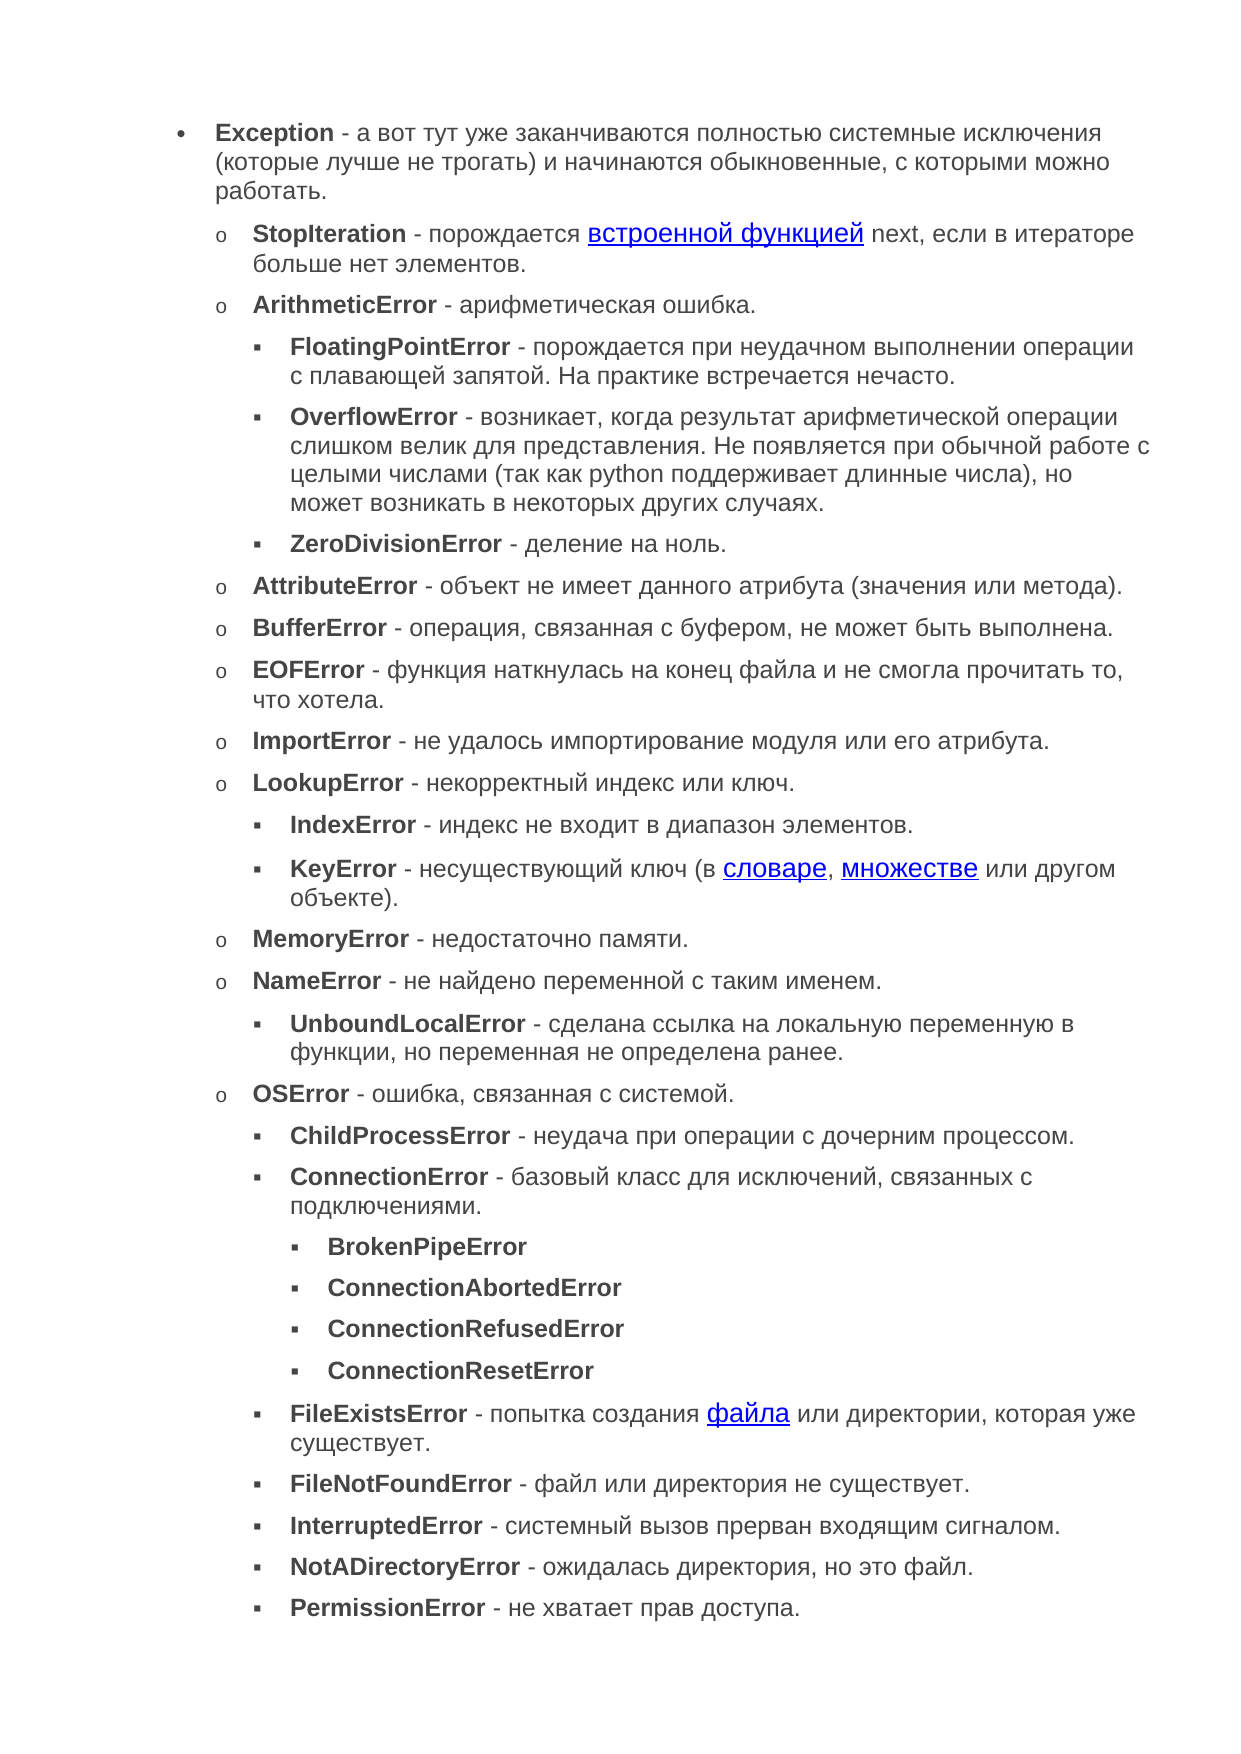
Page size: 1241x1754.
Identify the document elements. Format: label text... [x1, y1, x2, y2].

list FileExistsError - попытка создания файла или директории, которая уже существует. [252, 1397, 1152, 1457]
list KeyError - несуществующий ключ (в словаре, множестве или другом объекте). [252, 852, 1152, 912]
list PermissionError - не хватает прав доступа. [252, 1593, 1152, 1622]
list LookupError - некорректный индекс или ключ. [215, 768, 1152, 798]
list NameError - не найдено переменной с таким именем. [215, 966, 1152, 996]
list ConnectionAbortedError [290, 1273, 1152, 1302]
list OSError - ошибка, связанная с системой. [215, 1078, 1152, 1108]
list OverflowError - возникает, когда результат арифметической операции слишком велик для представления. Не появляется при обычной работе с целыми числами (так как python поддерживает длинные числа), но может возникать в некоторых других случаях. [252, 402, 1152, 517]
list BufferError - операция, связанная с буфером, не может быть выполнена. [215, 613, 1152, 643]
list InterruptedError - системный вызов прерван входящим сигналом. [252, 1511, 1152, 1539]
list ZeroDivisionError - деление на ноль. [252, 529, 1152, 558]
list NotADirectoryError - ожидалась директория, но это файл. [252, 1552, 1152, 1581]
list ConnectionResetError [290, 1356, 1152, 1384]
list ArithmeticError - арифметическая ошибка. [215, 290, 1152, 319]
list ConnectionError - базовый класс для исключений, связанных с подключениями. [252, 1162, 1152, 1219]
list Exception - а вот тут уже заканчиваются полностью системные исключения (которые лучше не трогать) и начинаются обыкновенные, с которыми можно работать. [177, 118, 1152, 204]
list FloatingPointError - порождается при неудачном выполнении операции с плавающей запятой. На практике встречается нечасто. [252, 332, 1152, 389]
list IndexError - индекс не входит в диапазон элементов. [252, 810, 1152, 839]
list ConnectionRefusedError [290, 1314, 1152, 1343]
list BrokenPipeError [290, 1232, 1152, 1261]
list ChildProcessError - неудача при операции с дочерним процессом. [252, 1121, 1152, 1149]
list ImportError - не удалось импортирование модуля или его атрибута. [215, 726, 1152, 756]
list StopIteration - порождается встроенной функцией next, если в итераторе больше нет элементов. [215, 217, 1152, 277]
list MemoryError - недостаточно памяти. [215, 924, 1152, 954]
list UnboundLocalError - сделана ссылка на локальную переменную в функции, но переменная не определена ранее. [252, 1008, 1152, 1066]
list AttributeError - объект не имеет данного атрибута (значения или метода). [215, 571, 1152, 600]
list EOFError - функция наткнулась на конец файла и не смогла прочитать то, что хотела. [215, 655, 1152, 713]
list FileNotFoundError - файл или директория не существует. [252, 1469, 1152, 1498]
